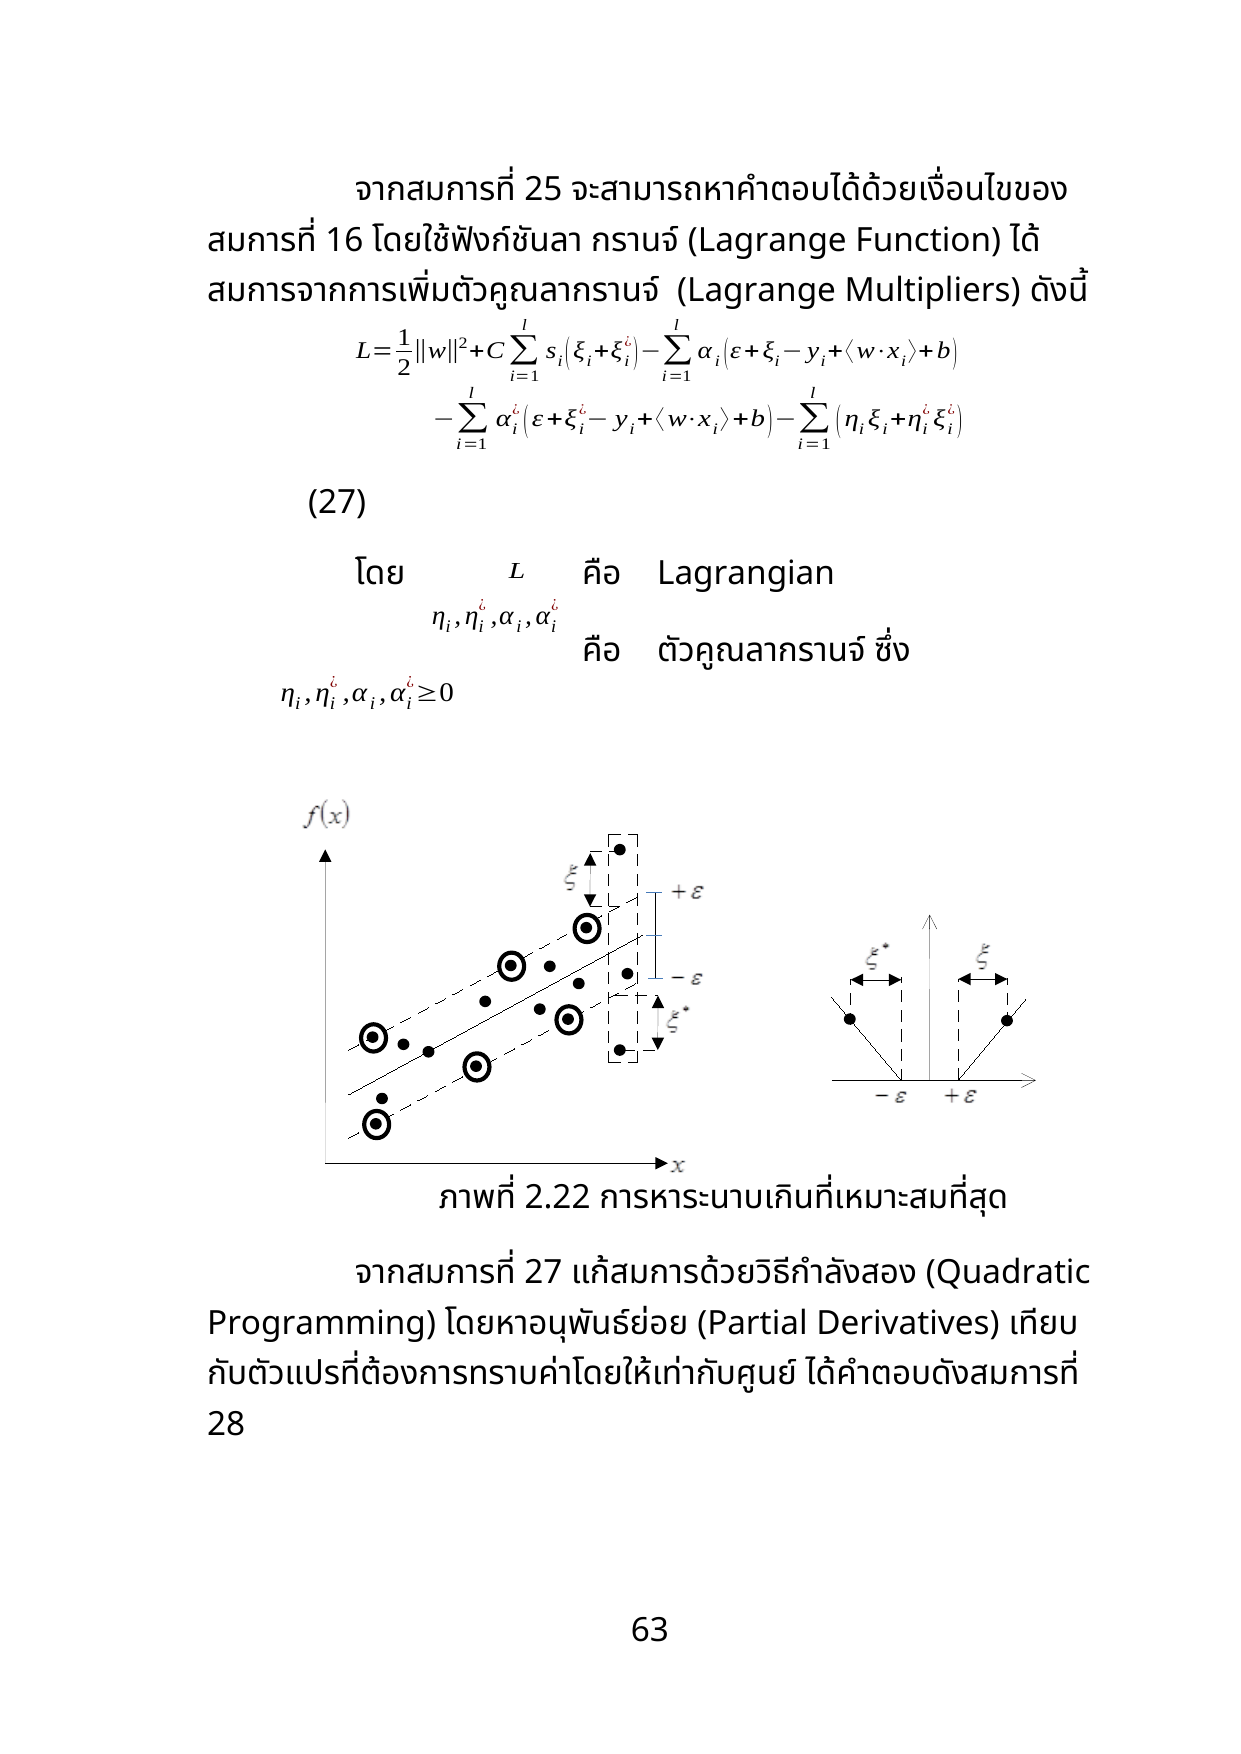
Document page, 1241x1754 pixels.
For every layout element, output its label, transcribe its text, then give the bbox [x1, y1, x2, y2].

picture [667, 1153, 692, 1172]
text โดย คือ Lagrangian [281, 548, 1092, 599]
text (27) [281, 385, 1092, 523]
picture [667, 880, 709, 907]
picture [862, 938, 895, 978]
picture [667, 969, 709, 993]
text ภาพที่ 2.22 การหาระนาบเกินที่เหมาะสมที่สุด [281, 1172, 1092, 1223]
text คือ ตัวคูณลากรานจ์ ซึ่ง [281, 599, 1092, 738]
picture [971, 939, 995, 976]
picture [298, 798, 355, 835]
picture [559, 860, 583, 897]
text จากสมการที่ 25 จะสามารถหาคำตอบได้ด้วยเงื่อนไขของสมการที่ 16 โดยใช้ฟังก์ชันลา กรานจ์ (Lagrange Function) ได้สมการจากการเพิ่มตัวคูณลากรานจ์ (Lagrange Multipliers) ดังนี้ [207, 165, 1092, 317]
text จากสมการที่ 27 แก้สมการด้วยวิธีกำลังสอง (Quadratic Programming) โดยหาอนุพันธ์ย่อย (Partial Derivatives) เทียบกับตัวแปรที่ต้องการทราบค่าโดยให้เท่ากับศูนย์ ได้คำตอบดังสมการที่ 28 [207, 1248, 1092, 1445]
picture [871, 1087, 913, 1111]
picture [663, 1001, 695, 1041]
picture [940, 1084, 982, 1111]
